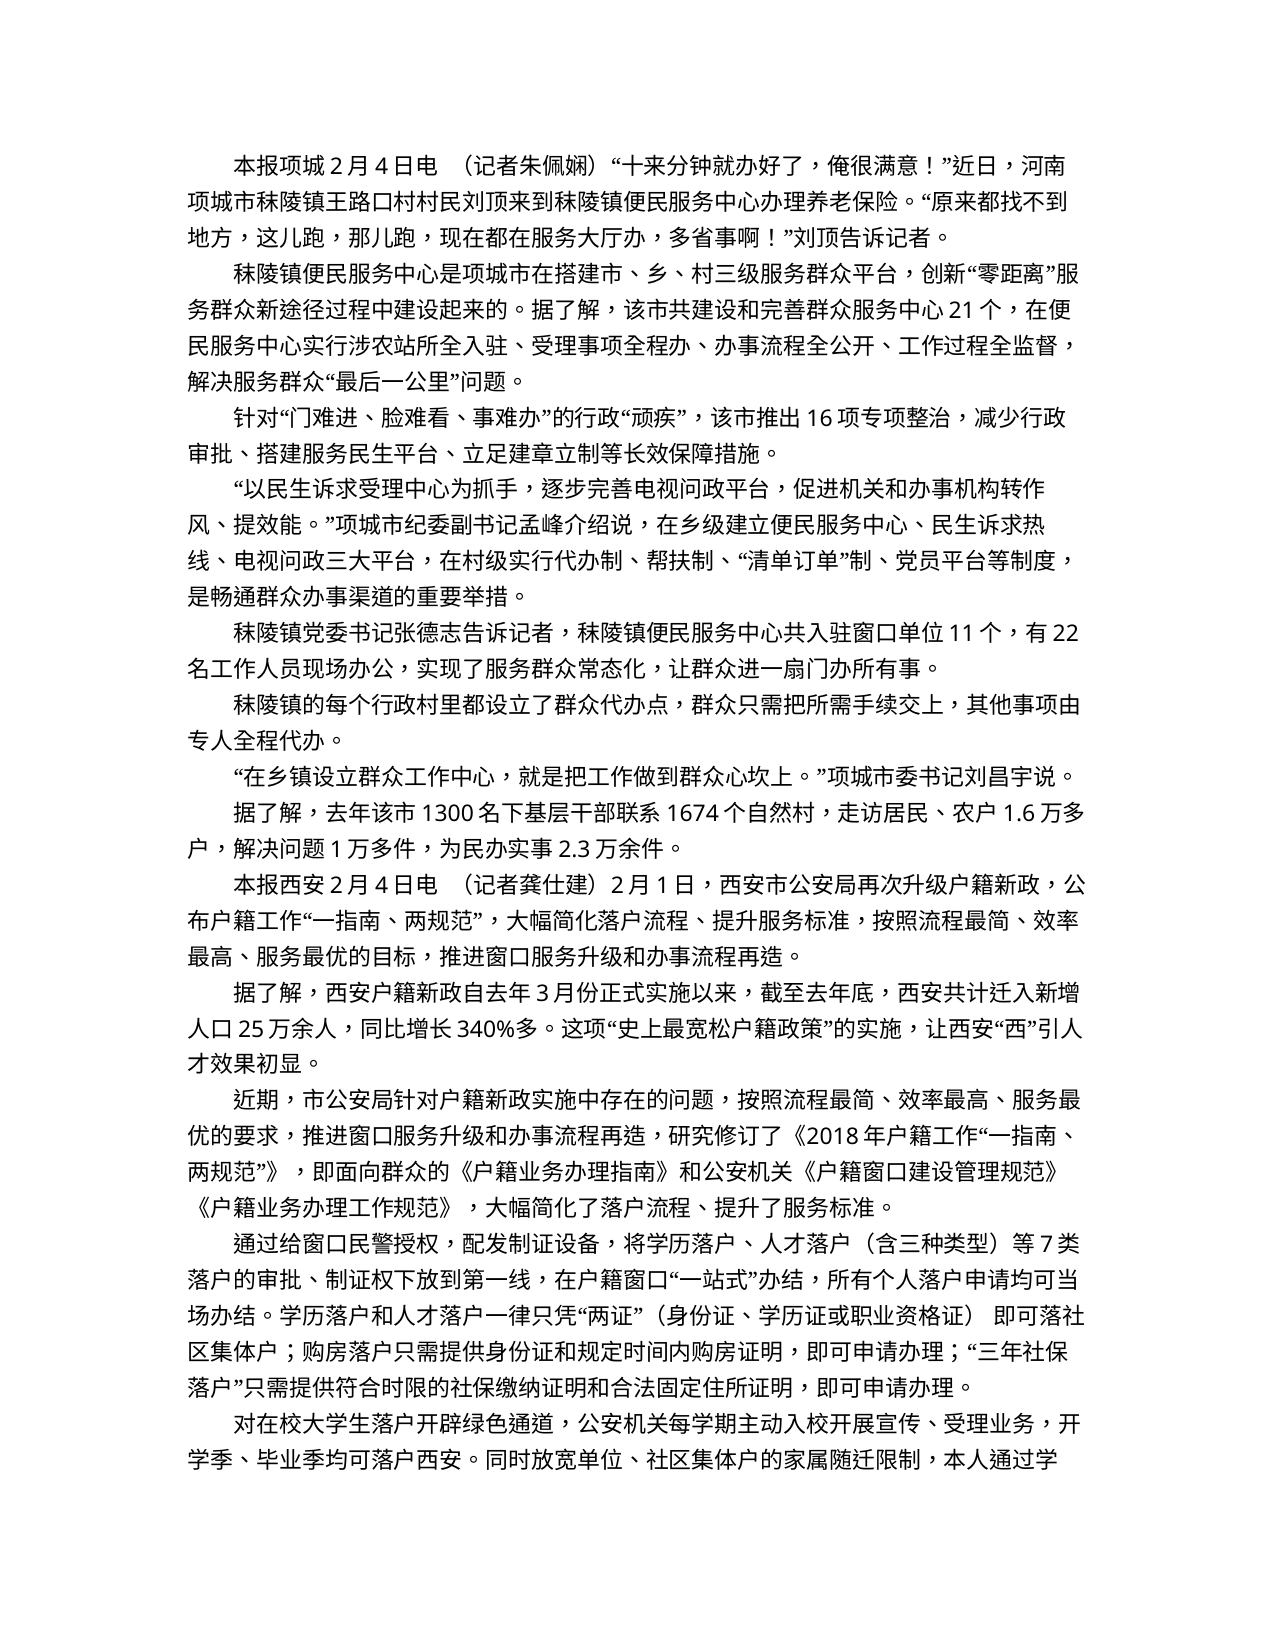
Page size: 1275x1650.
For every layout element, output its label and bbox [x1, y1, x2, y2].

text [187, 150, 1087, 1475]
